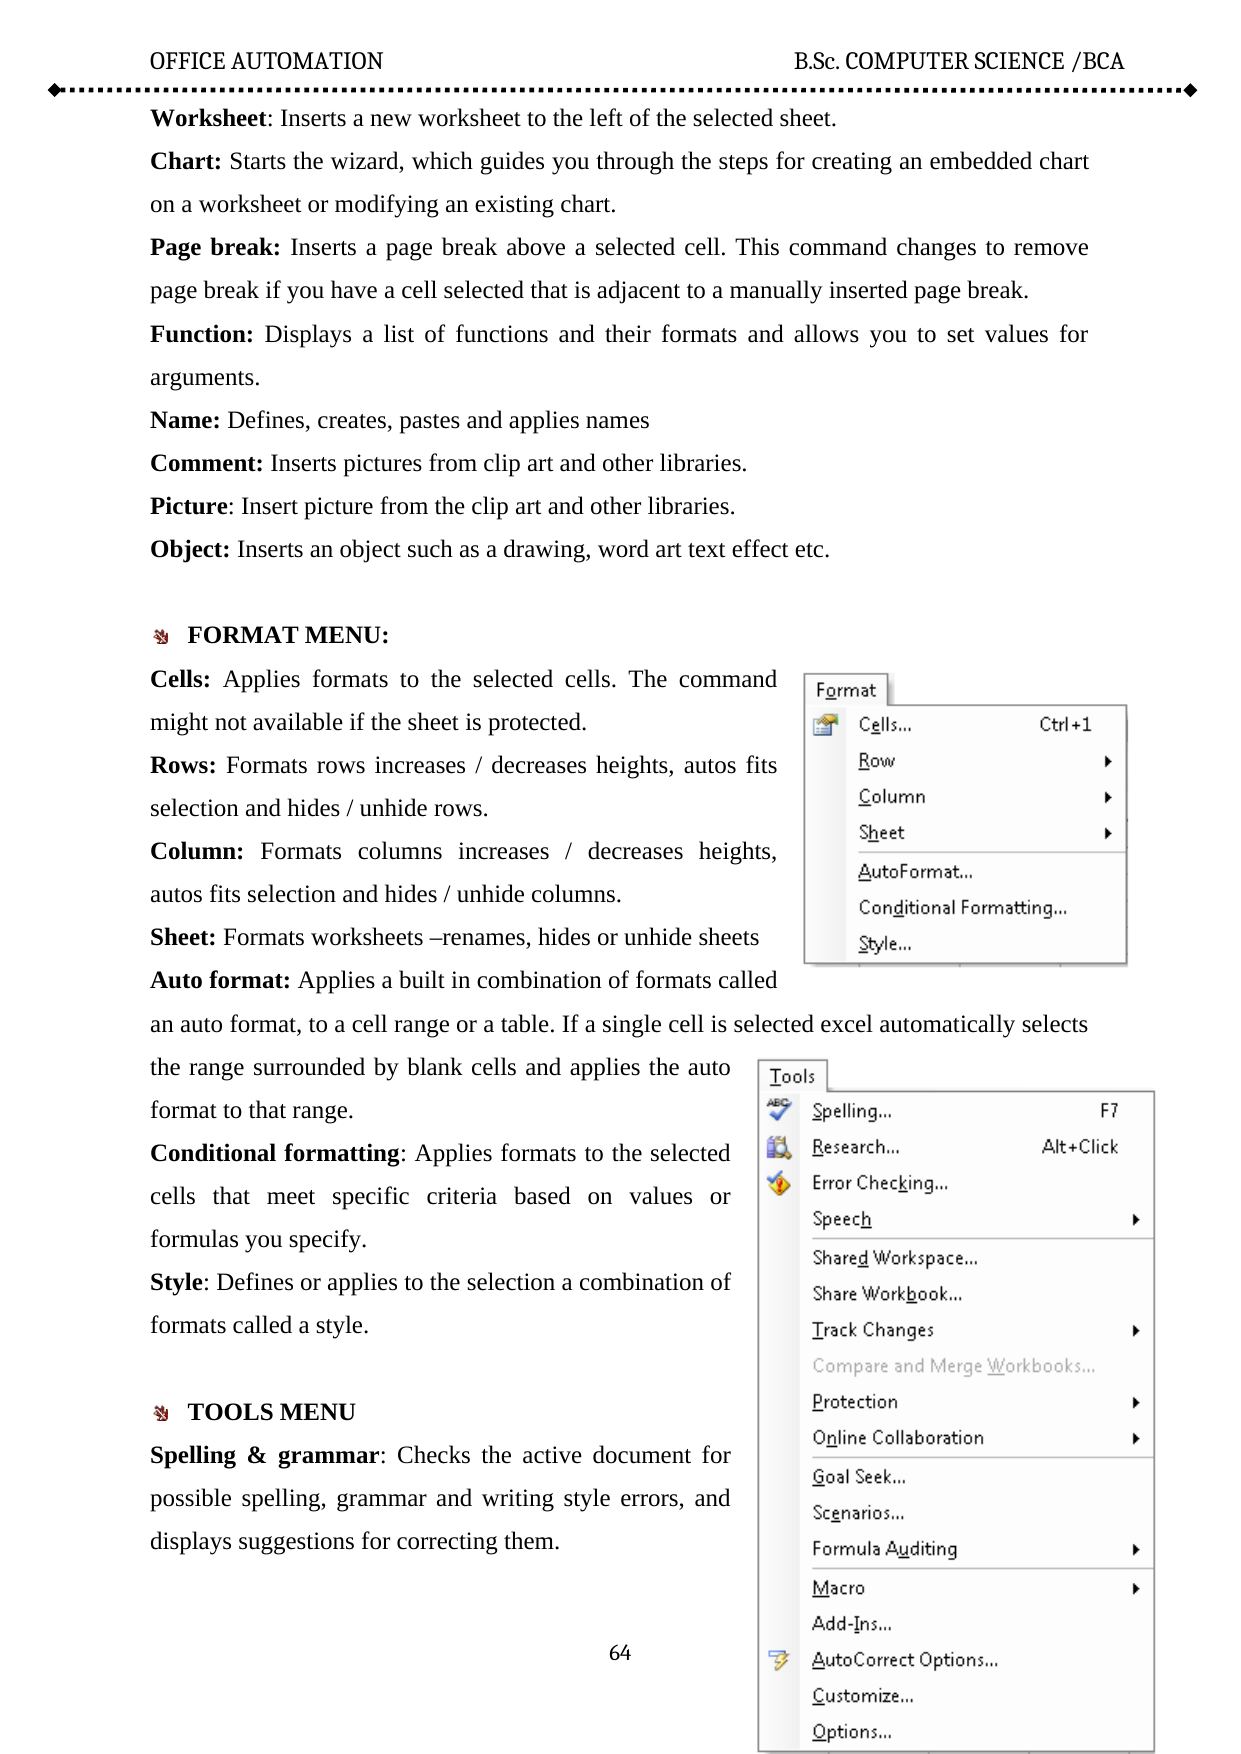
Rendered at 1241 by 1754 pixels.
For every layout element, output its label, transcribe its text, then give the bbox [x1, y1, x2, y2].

picture [750, 1055, 1160, 1753]
text Object: Inserts an object such as a drawing, word art text effect etc. [150, 534, 1090, 563]
list TOOLS MENU [150, 1397, 750, 1426]
text Page break: Inserts a page break above a selected cell. This command changes to remove page break if you have a cell selected that is adjacent to a manually inserted page break. [150, 232, 1090, 304]
text Worksheet: Inserts a new worksheet to the left of the selected sheet. [150, 103, 1090, 132]
picture [796, 664, 1129, 967]
text Name: Defines, creates, pastes and applies names [150, 405, 1090, 434]
text Comment: Inserts pictures from clip art and other libraries. [150, 448, 1090, 477]
text Column: Formats columns increases / decreases heights, autos fits selection and hides / unhide columns. [150, 836, 796, 908]
text Conditional formatting: Applies formats to the selected cells that meet specific criteria based on values or formulas you specify. [150, 1138, 750, 1253]
picture [151, 627, 168, 644]
list FORMAT MENU: [150, 621, 1090, 649]
text Chart: Starts the wizard, which guides you through the steps for creating an embedded chart on a worksheet or modifying an existing chart. [150, 146, 1090, 218]
text Spelling & grammar: Checks the active document for possible spelling, grammar and writing style errors, and displays suggestions for correcting them. [150, 1440, 750, 1555]
text Auto format: Applies a built in combination of formats called an auto format, to a cell range or a table. If a single cell is selected excel automatically selects the range surrounded by blank cells and applies the auto format to that range. [150, 966, 1090, 1124]
text Rows: Formats rows increases / decreases heights, autos fits selection and hides / unhide rows. [150, 750, 796, 822]
text Function: Displays a list of functions and their formats and allows you to set values for arguments. [150, 319, 1090, 391]
text Style: Defines or applies to the selection a combination of formats called a style. [150, 1267, 750, 1339]
text Cells: Applies formats to the selected cells. The command might not available if the sheet is protected. [150, 664, 796, 736]
picture [151, 1403, 168, 1421]
text Sheet: Formats worksheets –renames, hides or unhide sheets [150, 922, 796, 951]
text Picture: Insert picture from the clip art and other libraries. [150, 491, 1090, 520]
